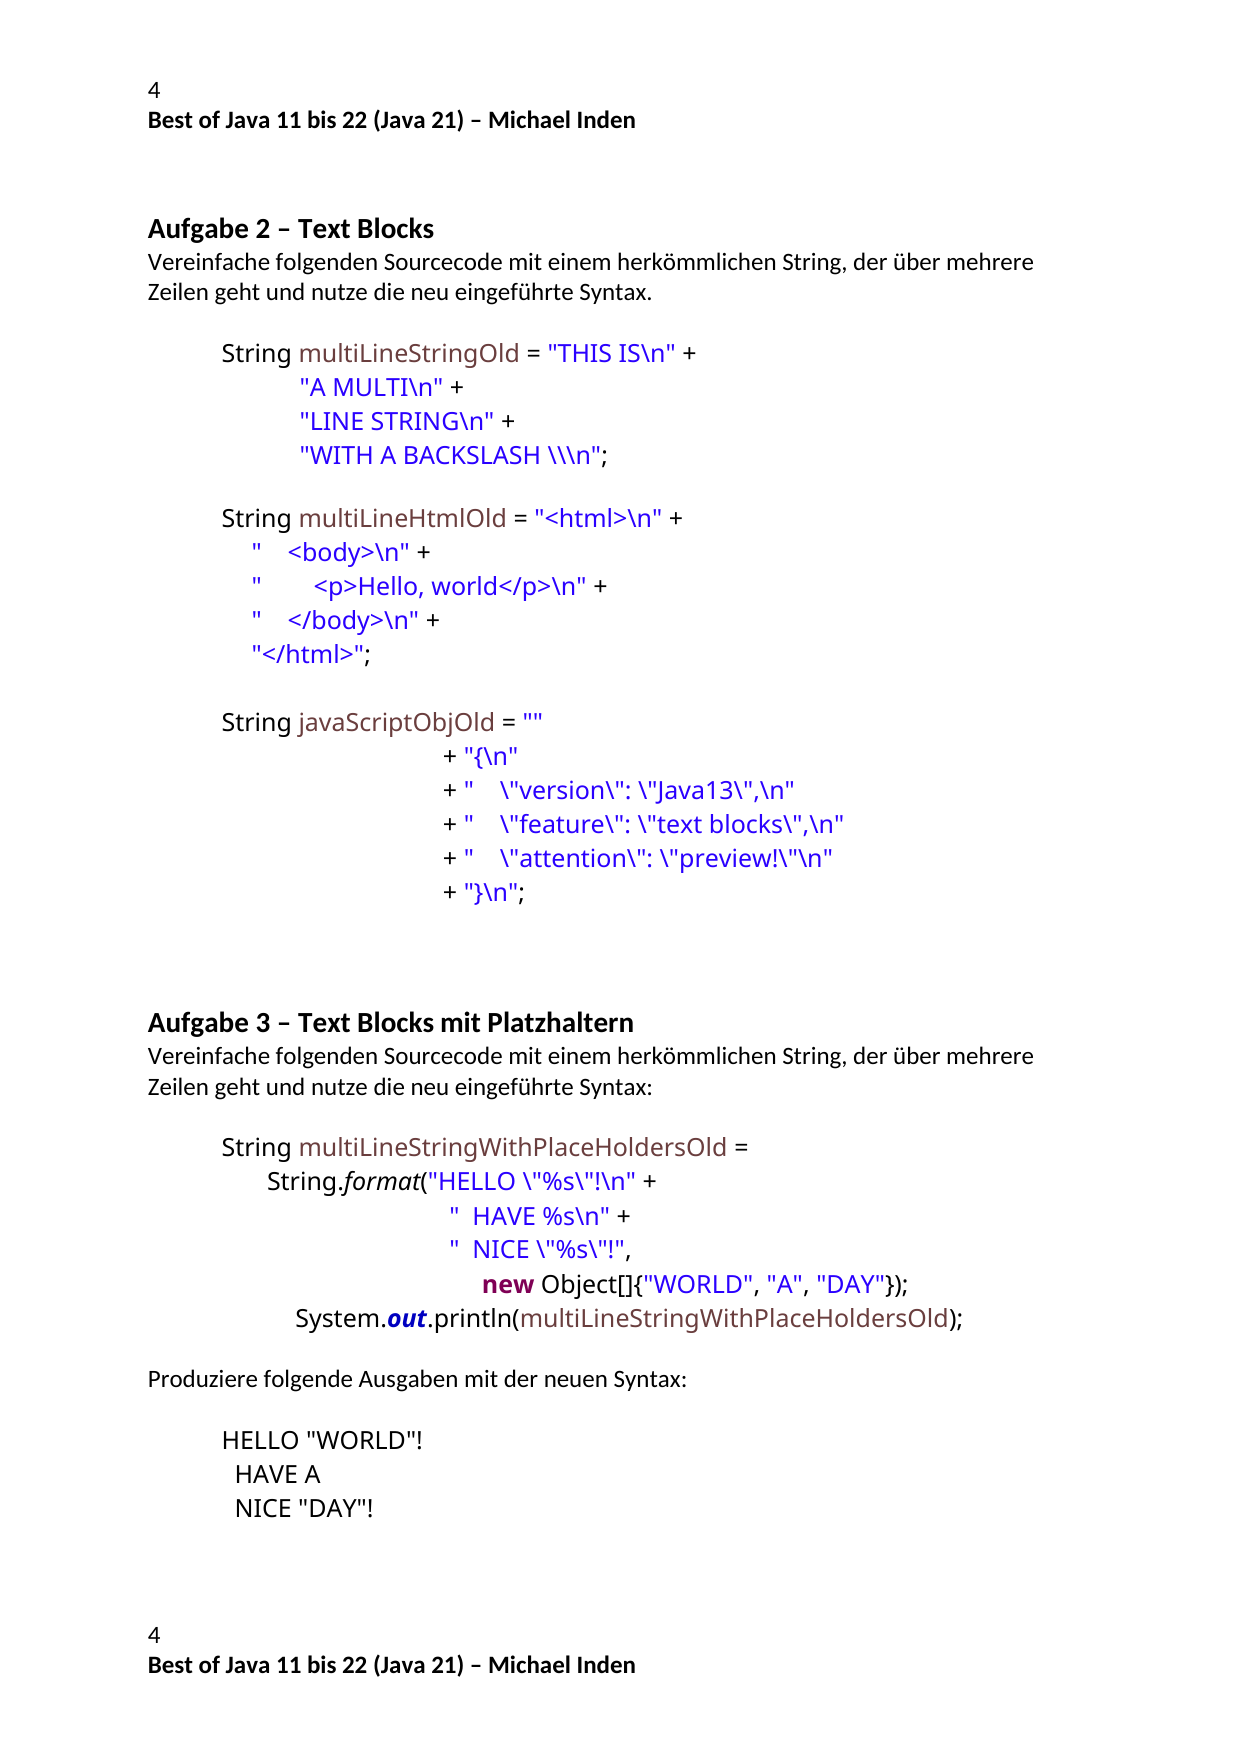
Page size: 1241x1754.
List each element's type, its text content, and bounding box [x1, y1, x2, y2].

text + "}\n"; [148, 875, 1093, 909]
text String javaScriptObjOld = "" [148, 704, 1093, 738]
text Produziere folgende Ausgaben mit der neuen Syntax: [148, 1363, 1093, 1394]
text HELLO "WORLD"! [148, 1422, 1093, 1456]
text "A MULTI\n" + [148, 369, 1093, 404]
text "LINE STRING\n" + [148, 404, 1093, 438]
text + " \"feature\": \"text blocks\",\n" [148, 807, 1093, 841]
text new Object[]{"WORLD", "A", "DAY"}); [148, 1266, 1093, 1300]
text "</html>"; [148, 637, 1093, 671]
text System.out.println(multiLineStringWithPlaceHoldersOld); [148, 1300, 1093, 1334]
text "WITH A BACKSLASH \\\n"; [148, 438, 1093, 472]
text HAVE A [148, 1456, 1093, 1491]
text + " \"attention\": \"preview!\"\n" [148, 841, 1093, 875]
text " <body>\n" + [148, 534, 1093, 569]
text NICE "DAY"! [148, 1491, 1093, 1524]
text " HAVE %s\n" + [148, 1198, 1093, 1232]
text String multiLineStringOld = "THIS IS\n" + [148, 336, 1093, 369]
text Aufgabe 2 – Text Blocks Vereinfache folgenden Sourcecode mit einem herkömmlichen String, der über mehrere Zeilen geht und nutze die neu eingeführte Syntax. [148, 210, 1093, 336]
text + "{\n" [148, 738, 1093, 772]
text String multiLineStringWithPlaceHoldersOld = String.format("HELLO \"%s\"!\n" + [221, 1130, 1093, 1198]
text " <p>Hello, world</p>\n" + [148, 569, 1093, 603]
text " NICE \"%s\"!", [148, 1232, 1093, 1266]
text + " \"version\": \"Java13\",\n" [148, 772, 1093, 807]
text String multiLineHtmlOld = "<html>\n" + [148, 501, 1093, 534]
text " </body>\n" + [148, 603, 1093, 637]
text Aufgabe 3 – Text Blocks mit Platzhaltern Vereinfache folgenden Sourcecode mit einem herkömmlichen String, der über mehrere Zeilen geht und nutze die neu eingeführte Syntax: [148, 1004, 1093, 1101]
